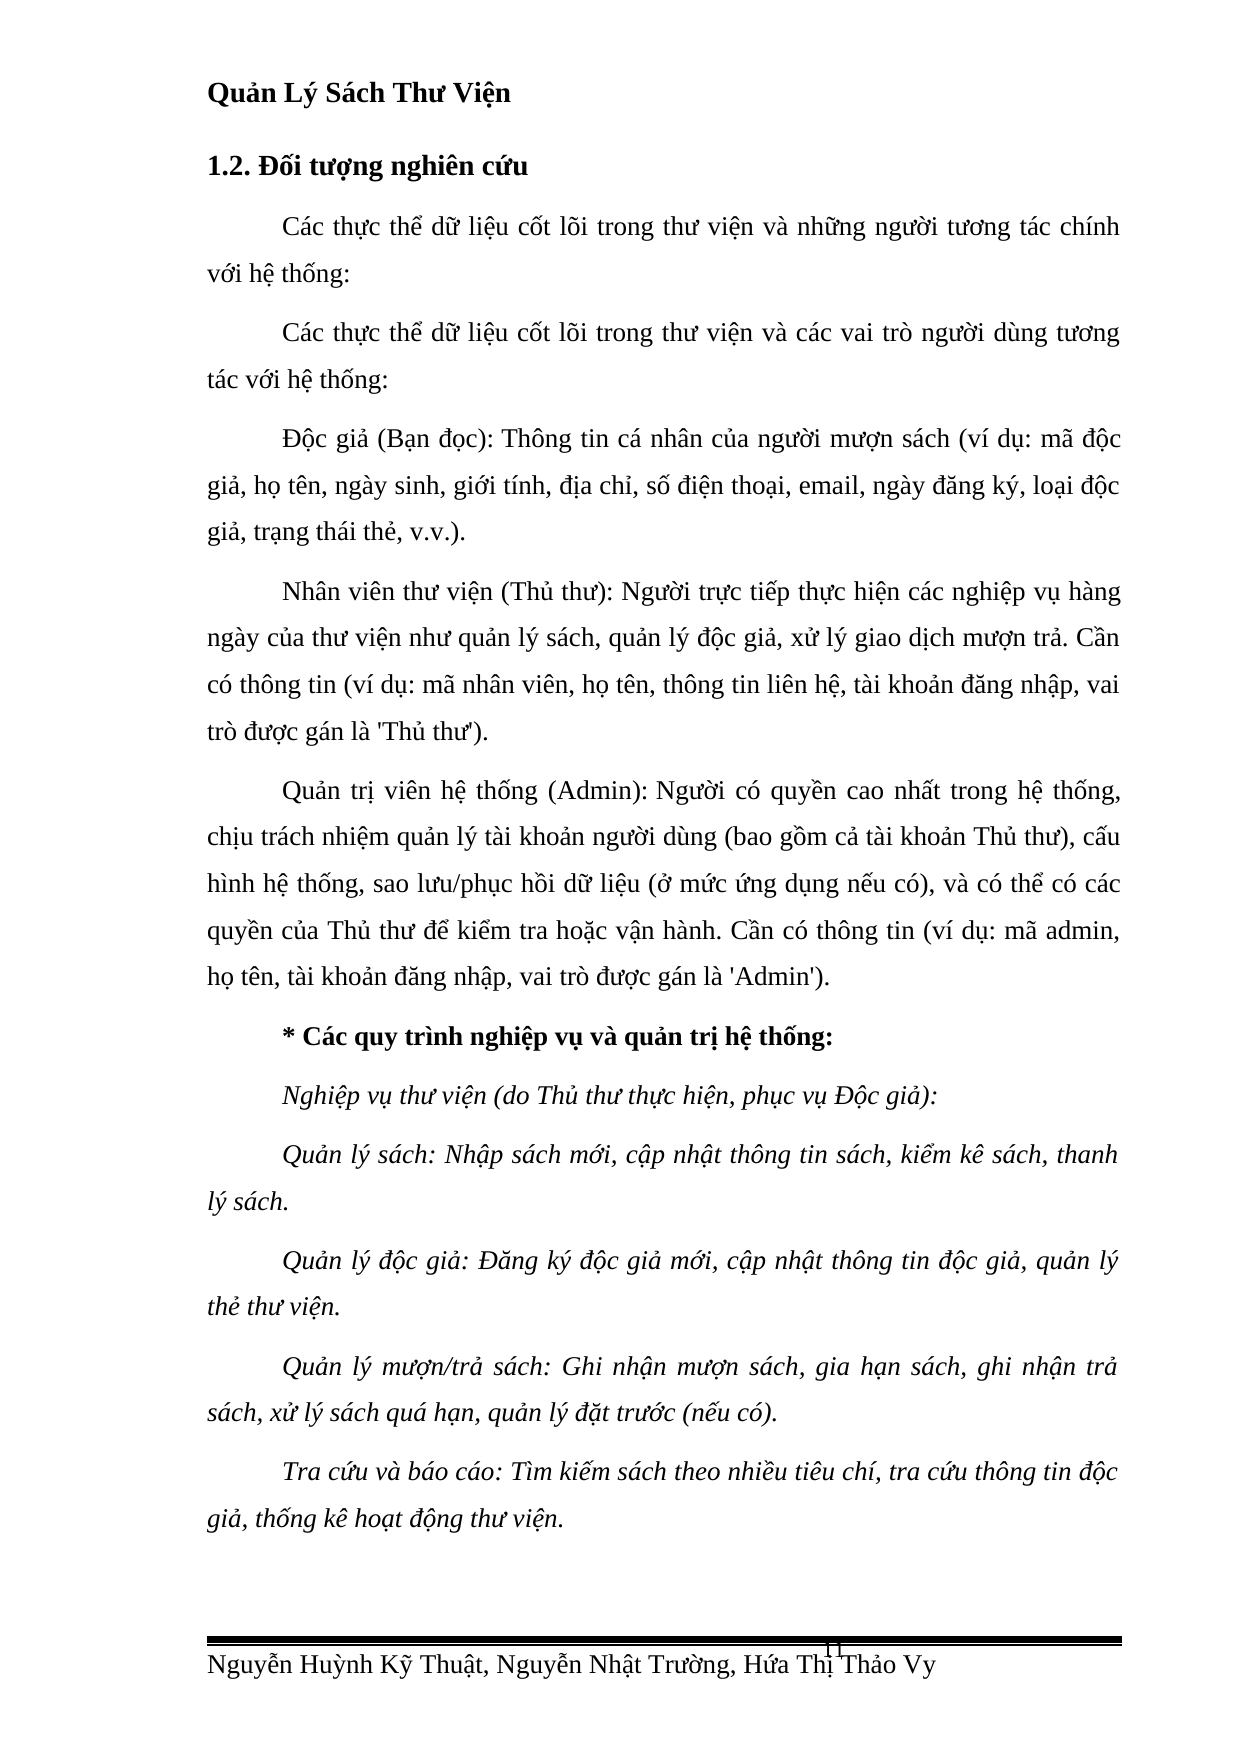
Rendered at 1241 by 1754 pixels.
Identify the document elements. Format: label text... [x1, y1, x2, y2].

text Các thực thể dữ liệu cốt lõi trong thư viện và các vai trò người dùng tương tác với hệ thống: [207, 316, 1122, 394]
text Độc giả (Bạn đọc): Thông tin cá nhân của người mượn sách (ví dụ: mã độc giả, họ tên, ngày sinh, giới tính, địa chỉ, số điện thoại, email, ngày đăng ký, loại độc giả, trạng thái thẻ, v.v.). [207, 422, 1122, 547]
text Các thực thể dữ liệu cốt lõi trong thư viện và những người tương tác chính với hệ thống: [207, 211, 1122, 288]
text Quản trị viên hệ thống (Admin): Người có quyền cao nhất trong hệ thống, chịu trách nhiệm quản lý tài khoản người dùng (bao gồm cả tài khoản Thủ thư), cấu hình hệ thống, sao lưu/phục hồi dữ liệu (ở mức ứng dụng nếu có), và có thể có các quyền của Thủ thư để kiểm tra hoặc vận hành. Cần có thông tin (ví dụ: mã admin, họ tên, tài khoản đăng nhập, vai trò được gán là 'Admin'). [207, 774, 1122, 992]
text Nghiệp vụ thư viện (do Thủ thư thực hiện, phục vụ Độc giả): [207, 1079, 1122, 1110]
subtitle Đối tượng nghiên cứu [207, 148, 1122, 181]
text Quản lý mượn/trả sách: Ghi nhận mượn sách, gia hạn sách, ghi nhận trả sách, xử lý sách quá hạn, quản lý đặt trước (nếu có). [207, 1350, 1122, 1427]
text Tra cứu và báo cáo: Tìm kiếm sách theo nhiều tiêu chí, tra cứu thông tin độc giả, thống kê hoạt động thư viện. [207, 1456, 1122, 1533]
text Quản lý độc giả: Đăng ký độc giả mới, cập nhật thông tin độc giả, quản lý thẻ thư viện. [207, 1244, 1122, 1322]
text Quản lý sách: Nhập sách mới, cập nhật thông tin sách, kiểm kê sách, thanh lý sách. [207, 1138, 1122, 1216]
text Nhân viên thư viện (Thủ thư): Người trực tiếp thực hiện các nghiệp vụ hàng ngày của thư viện như quản lý sách, quản lý độc giả, xử lý giao dịch mượn trả. Cần có thông tin (ví dụ: mã nhân viên, họ tên, thông tin liên hệ, tài khoản đăng nhập, vai trò được gán là 'Thủ thư'). [207, 575, 1122, 746]
text * Các quy trình nghiệp vụ và quản trị hệ thống: [207, 1020, 1122, 1051]
